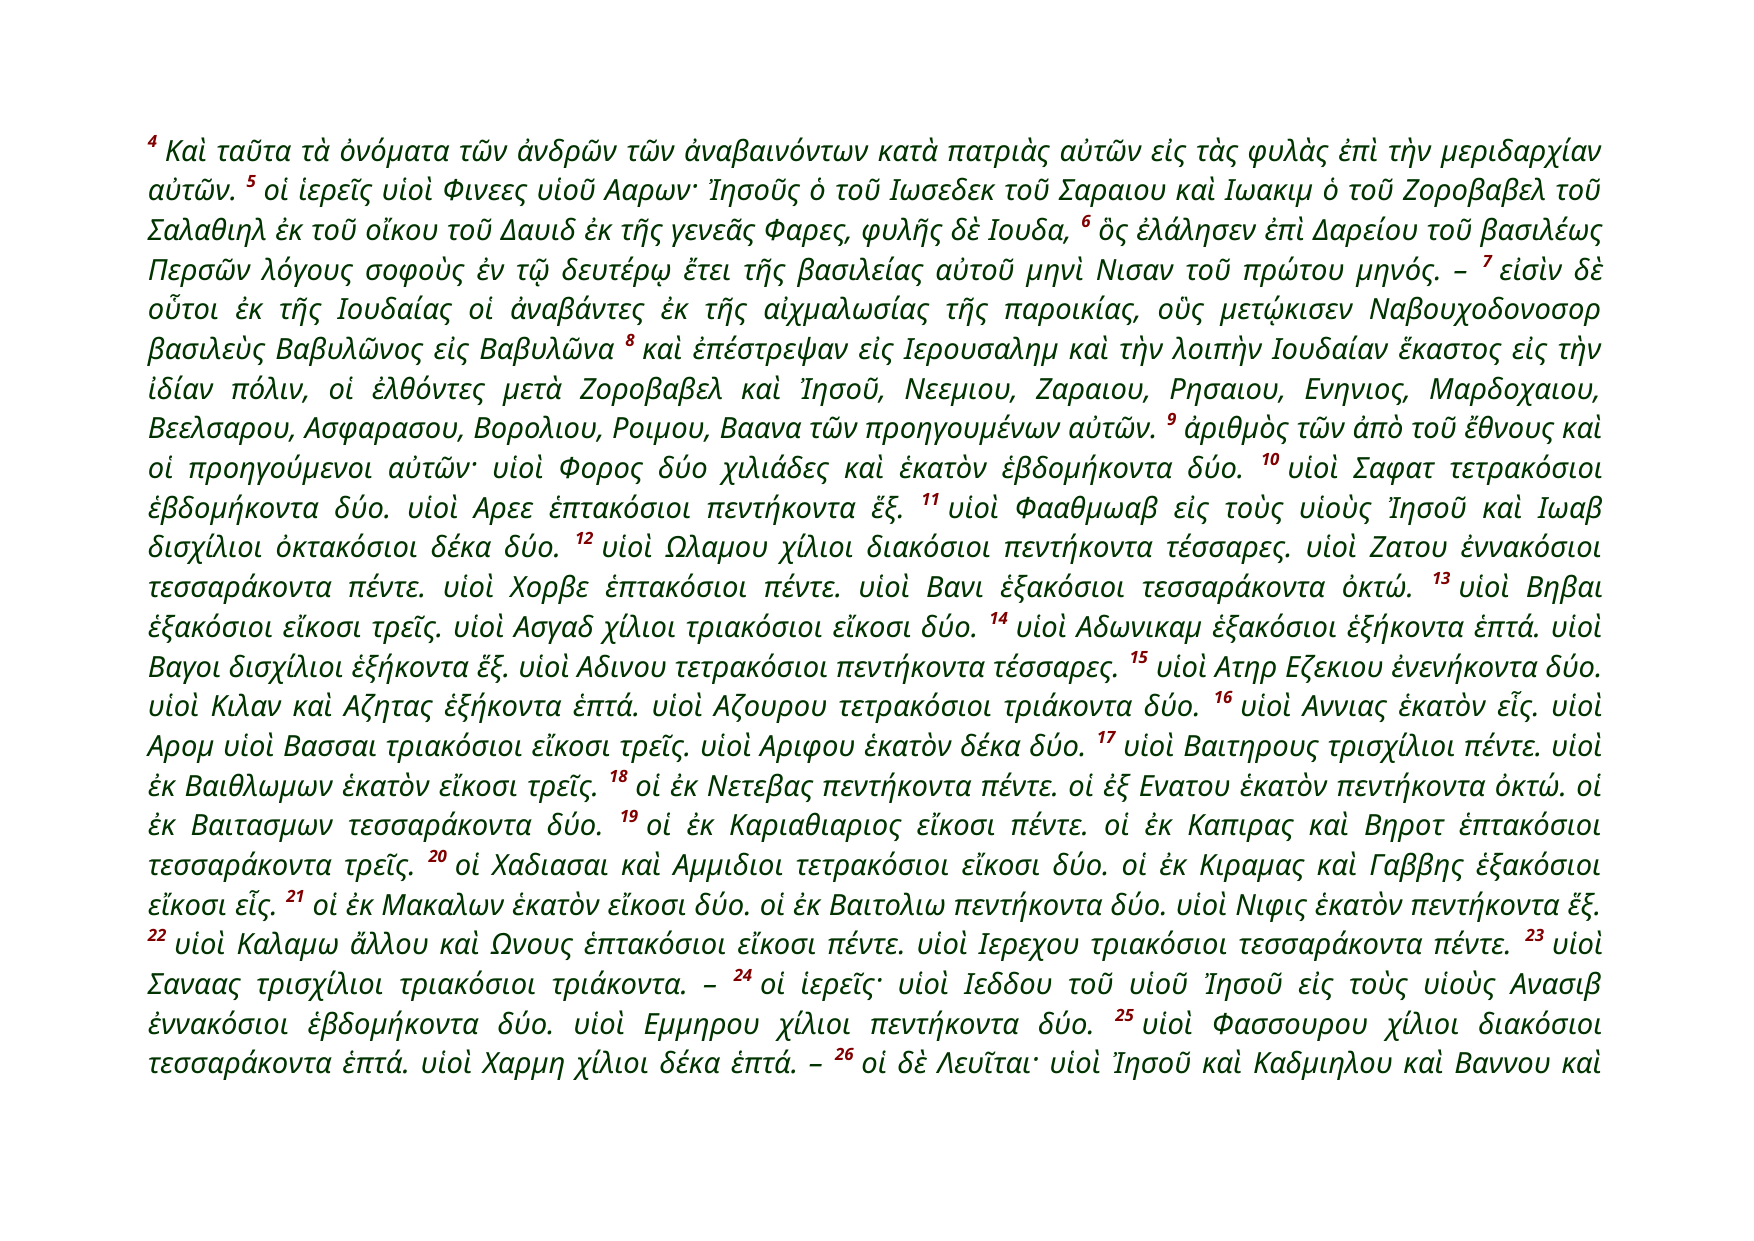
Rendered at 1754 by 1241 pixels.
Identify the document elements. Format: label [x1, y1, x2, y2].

text [148, 130, 1606, 1082]
